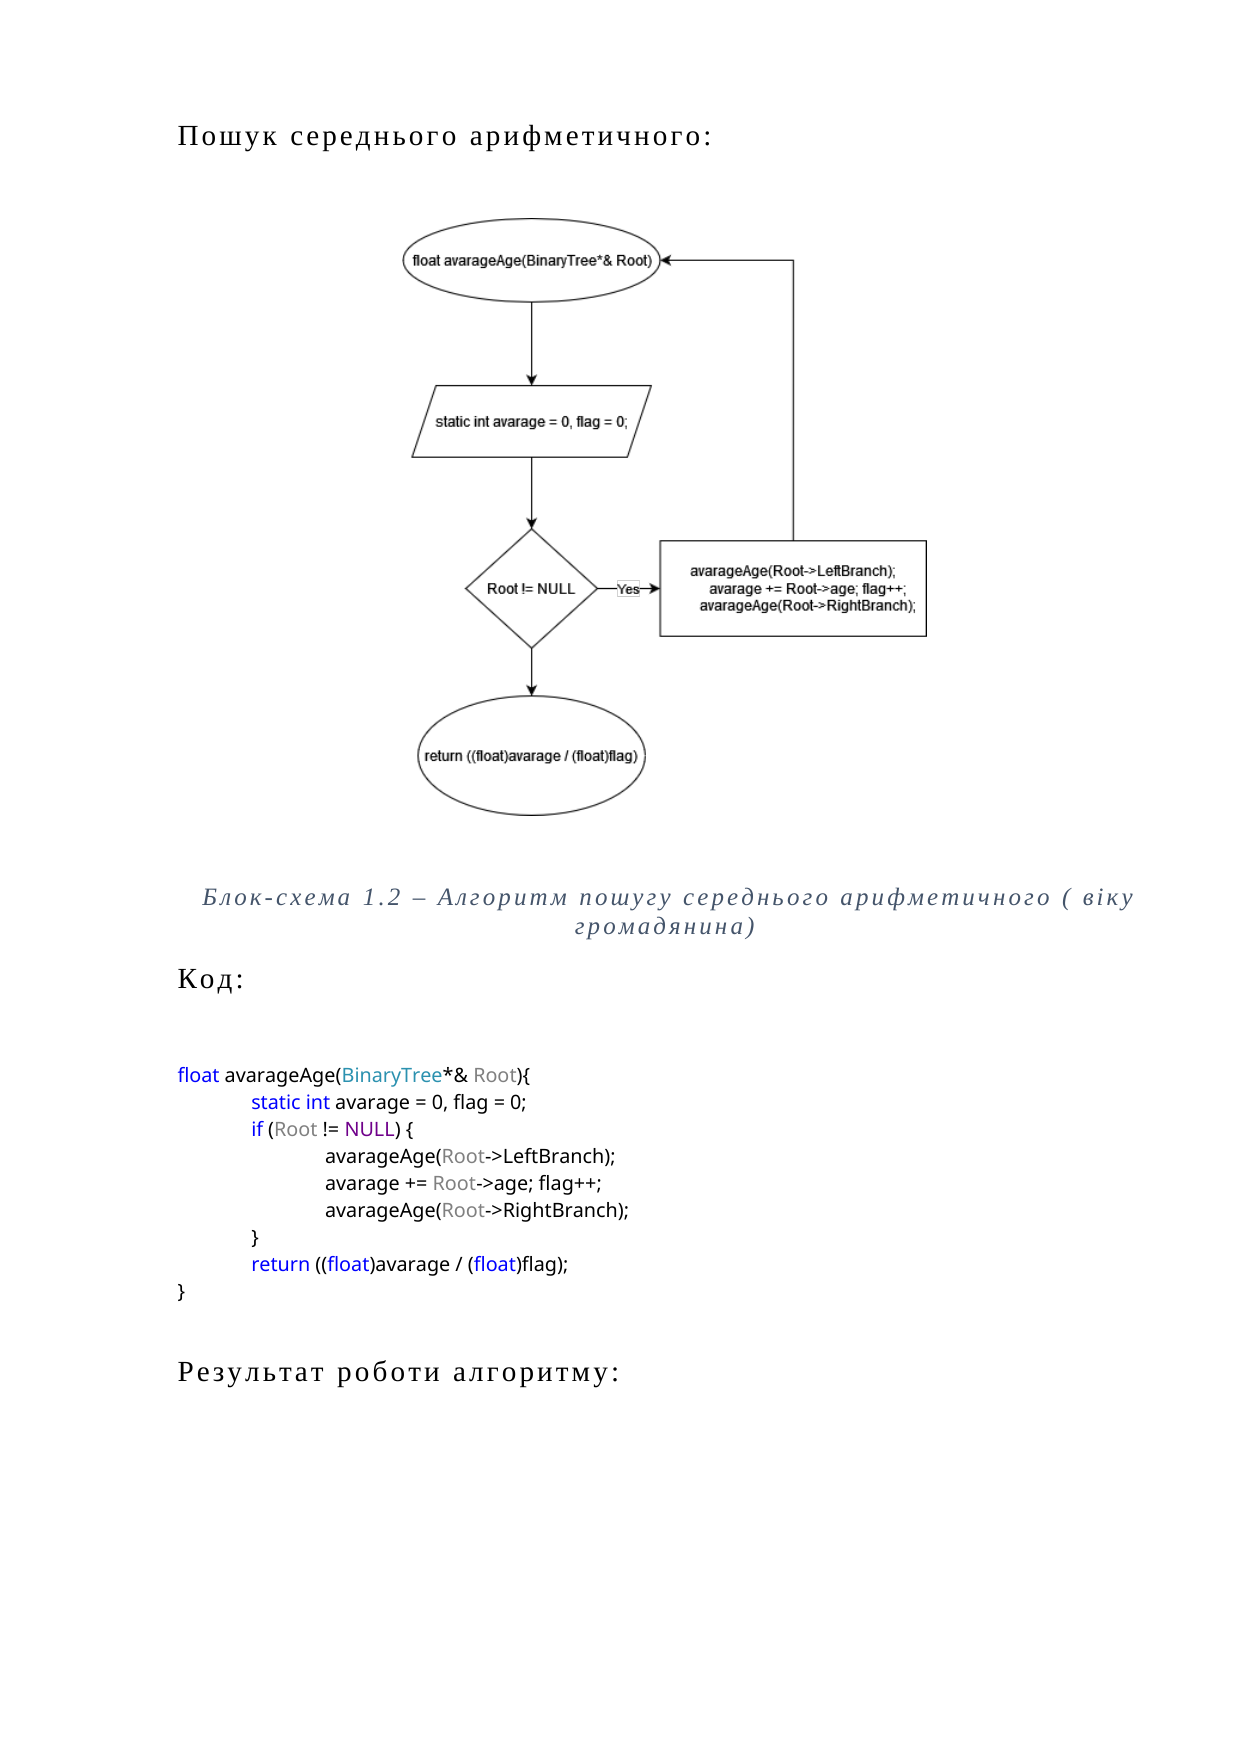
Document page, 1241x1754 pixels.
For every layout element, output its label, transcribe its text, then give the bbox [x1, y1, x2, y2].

text } [177, 1277, 1152, 1304]
text float avarageAge(BinaryTree*& Root){ [177, 1061, 1152, 1088]
picture [402, 218, 927, 816]
text static int avarage = 0, flag = 0; [177, 1088, 1152, 1115]
text Результат роботи алгоритму: [177, 1354, 1152, 1388]
text Блок-схема 1.2 – Алгоритм пошугу середнього арифметичного ( віку громадянина) [177, 882, 1152, 940]
text avarageAge(Root->RightBranch); [177, 1196, 1152, 1223]
text Пошук середнього арифметичного: [177, 118, 1152, 152]
text avarage += Root->age; flag++; [177, 1169, 1152, 1196]
text } [177, 1223, 1152, 1250]
text Код: [177, 961, 1152, 994]
text avarageAge(Root->LeftBranch); [177, 1142, 1152, 1169]
text if (Root != NULL) { [177, 1115, 1152, 1142]
text return ((float)avarage / (float)flag); [177, 1250, 1152, 1277]
